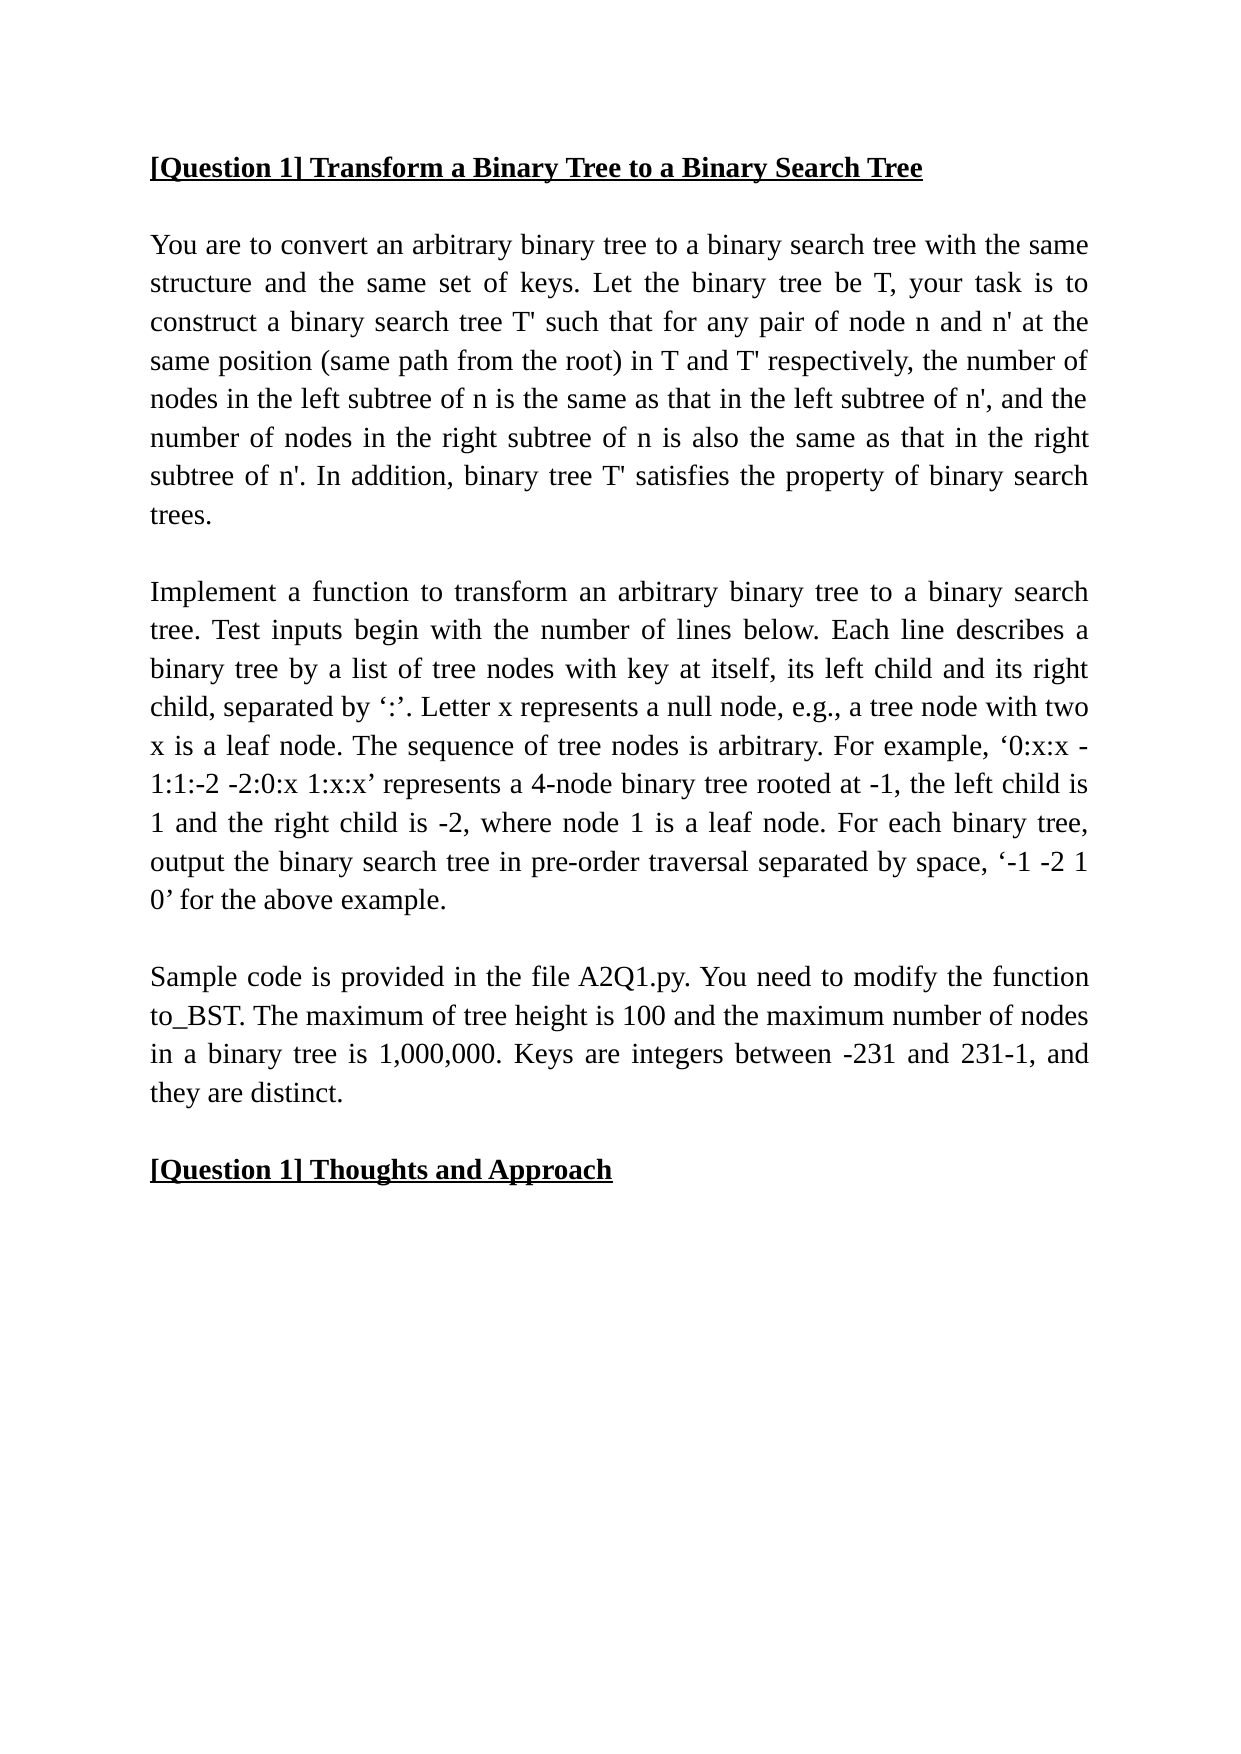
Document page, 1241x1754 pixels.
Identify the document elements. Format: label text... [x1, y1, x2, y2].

text You are to convert an arbitrary binary tree to a binary search tree with the same structure and the same set of keys. Let the binary tree be T, your task is to construct a binary search tree T' such that for any pair of node n and n' at the same position (same path from the root) in T and T' respectively, the number of nodes in the left subtree of n is the same as that in the left subtree of n', and the number of nodes in the right subtree of n is also the same as that in the right subtree of n'. In addition, binary tree T' satisfies the property of binary search trees. [150, 227, 1090, 530]
text Implement a function to transform an arbitrary binary tree to a binary search tree. Test inputs begin with the number of lines below. Each line describes a binary tree by a list of tree nodes with key at itself, its left child and its right child, separated by ‘:’. Letter x represents a null node, e.g., a tree node with two x is a leaf node. The sequence of tree nodes is arbitrary. For example, ‘0:x:x -1:1:-2 -2:0:x 1:x:x’ represents a 4-node binary tree rooted at -1, the left child is 1 and the right child is -2, where node 1 is a leaf node. For each binary tree, output the binary search tree in pre-order traversal separated by space, ‘-1 -2 1 0’ for the above example. [150, 574, 1090, 916]
text Sample code is provided in the file A2Q1.py. You need to modify the function to_BST. The maximum of tree height is 100 and the maximum number of nodes in a binary tree is 1,000,000. Keys are integers between -231 and 231-1, and they are distinct. [150, 959, 1090, 1108]
text [Question 1] Thoughts and Approach [150, 1152, 1090, 1186]
text [Question 1] Transform a Binary Tree to a Binary Search Tree [150, 150, 1090, 183]
